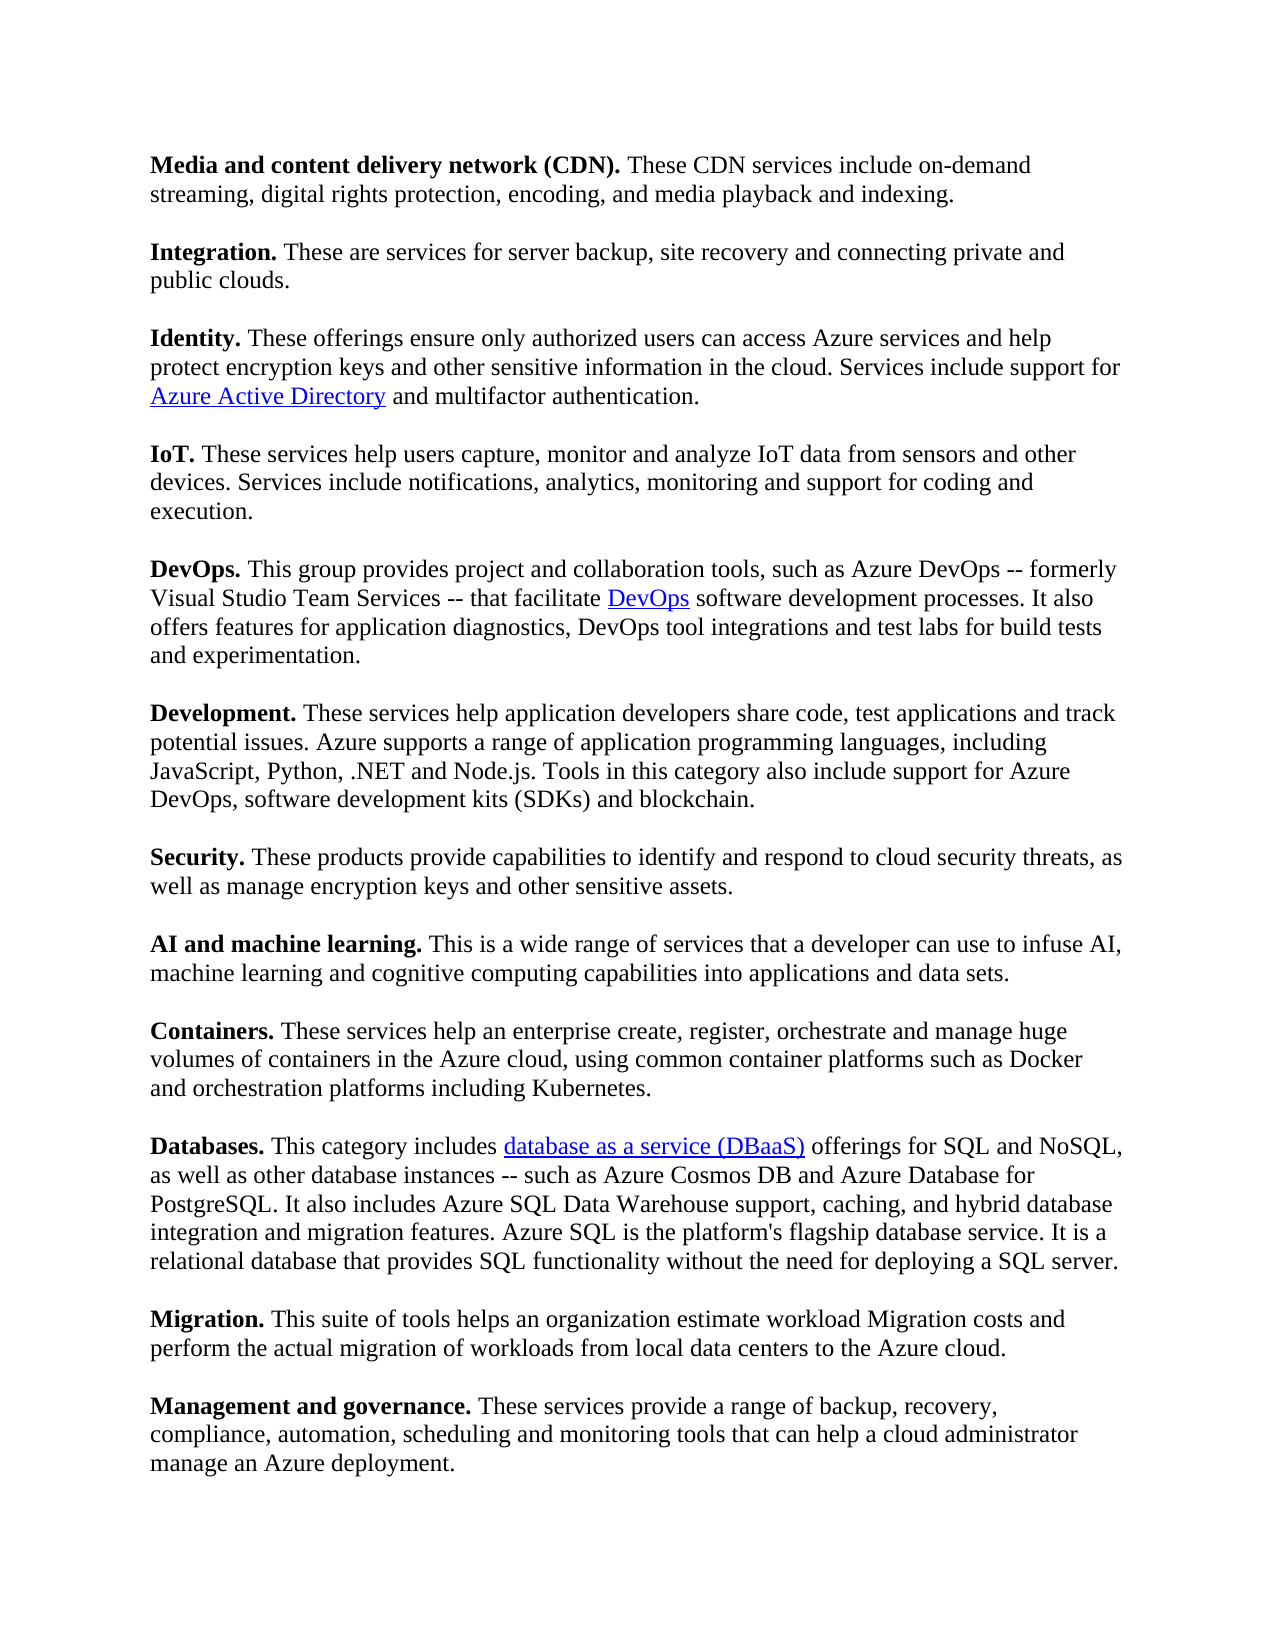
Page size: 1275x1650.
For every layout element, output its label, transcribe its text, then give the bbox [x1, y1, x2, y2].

text Identity. These offerings ensure only authorized users can access Azure services and help protect encryption keys and other sensitive information in the cloud. Services include support for Azure Active Directory and multifactor authentication. [150, 323, 1125, 409]
text Containers. These services help an enterprise create, register, orchestrate and manage huge volumes of containers in the Azure cloud, using common container platforms such as Docker and orchestration platforms including Kubernetes. [150, 1016, 1125, 1102]
text Integration. These are services for server backup, site recovery and connecting private and public clouds. [150, 237, 1125, 294]
text Databases. This category includes database as a service (DBaaS) offerings for SQL and NoSQL, as well as other database instances -- such as Azure Cosmos DB and Azure Database for PostgreSQL. It also includes Azure SQL Data Warehouse support, caching, and hybrid database integration and migration features. Azure SQL is the platform's flagship database service. It is a relational database that provides SQL functionality without the need for deploying a SQL server. [150, 1131, 1125, 1275]
text Management and governance. These services provide a range of backup, recovery, compliance, automation, scheduling and monitoring tools that can help a cloud administrator manage an Azure deployment. [150, 1391, 1125, 1477]
text AI and machine learning. This is a wide range of services that a developer can use to infuse AI, machine learning and cognitive computing capabilities into applications and data sets. [150, 929, 1125, 987]
text Development. These services help application developers share code, test applications and track potential issues. Azure supports a range of application programming languages, including JavaScript, Python, .NET and Node.js. Tools in this category also include support for Azure DevOps, software development kits (SDKs) and blockchain. [150, 698, 1125, 813]
text Migration. This suite of tools helps an organization estimate workload Migration costs and perform the actual migration of workloads from local data centers to the Azure cloud. [150, 1304, 1125, 1362]
text Media and content delivery network (CDN). These CDN services include on-demand streaming, digital rights protection, encoding, and media playback and indexing. [150, 150, 1125, 207]
text IoT. These services help users capture, monitor and analyze IoT data from sensors and other devices. Services include notifications, analytics, monitoring and support for coding and execution. [150, 439, 1125, 525]
text Security. These products provide capabilities to identify and respond to cloud security threats, as well as manage encryption keys and other sensitive assets. [150, 842, 1125, 900]
text DevOps. This group provides project and collaboration tools, such as Azure DevOps -- formerly Visual Studio Team Services -- that facilitate DevOps software development processes. It also offers features for application diagnostics, DevOps tool integrations and test labs for build tests and experimentation. [150, 554, 1125, 669]
